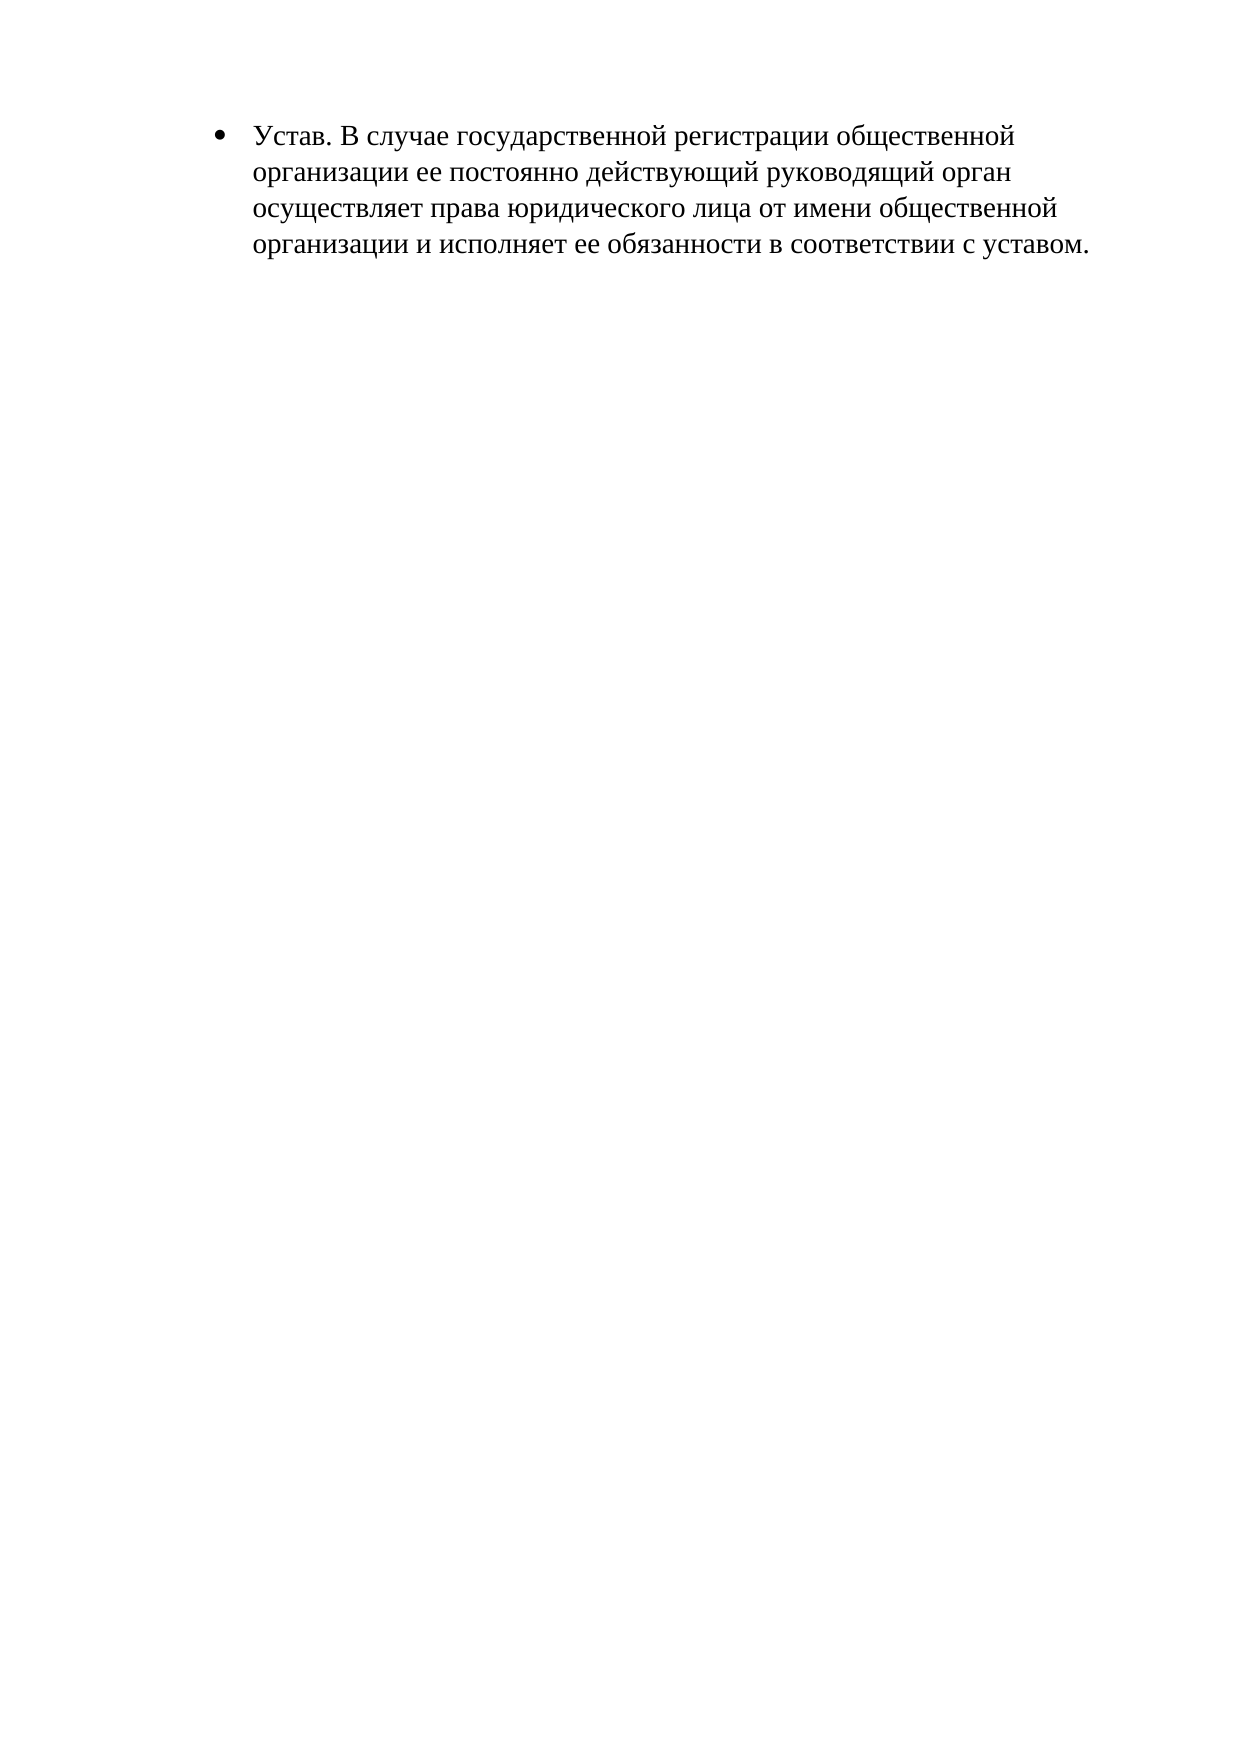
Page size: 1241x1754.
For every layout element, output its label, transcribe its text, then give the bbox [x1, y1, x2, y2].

list Устав. В случае государственной регистрации общественной организации ее постоянно действующий руководящий орган осуществляет права юридического лица от имени общественной организации и исполняет ее обязанности в соответствии с уставом. [215, 118, 1152, 260]
